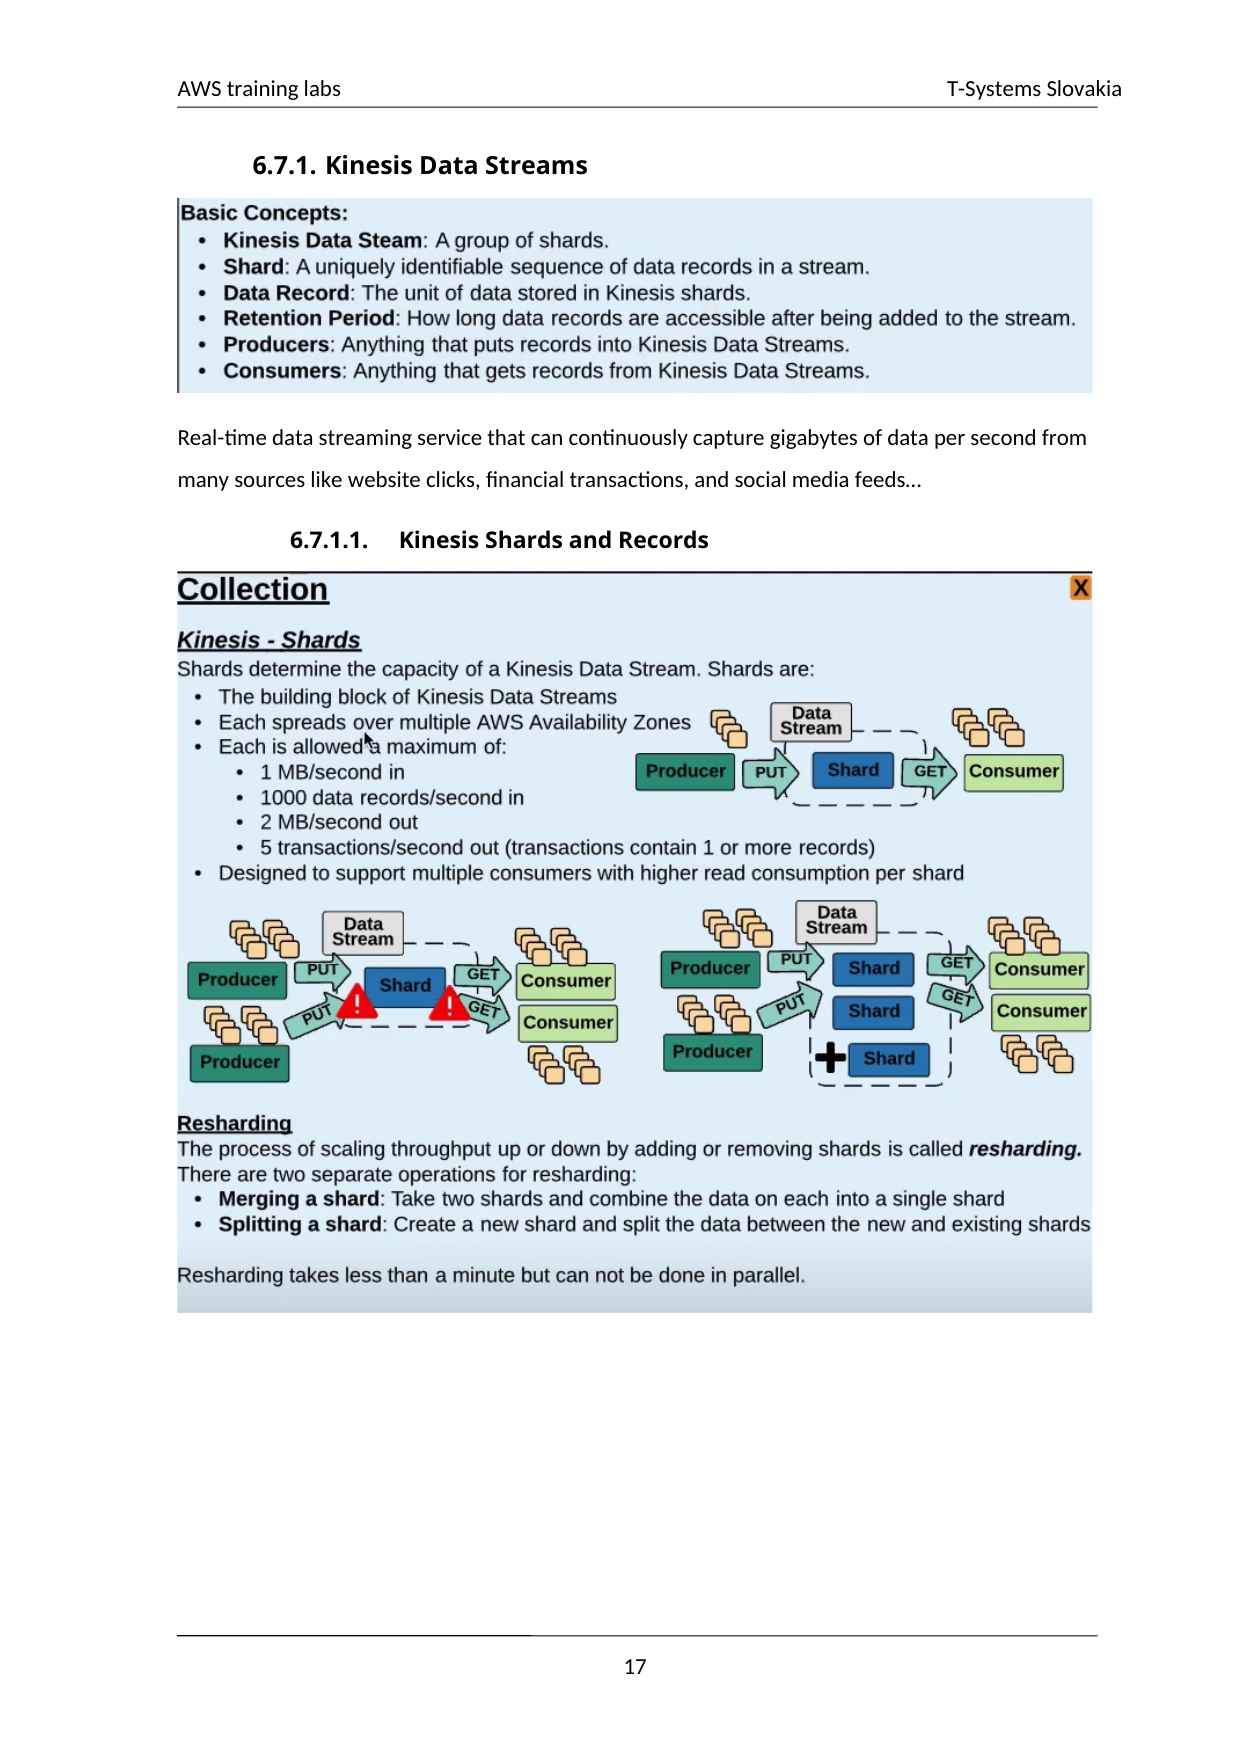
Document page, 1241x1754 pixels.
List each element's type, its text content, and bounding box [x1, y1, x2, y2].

picture [177, 198, 1093, 393]
text Kinesis Data Streams [252, 148, 1092, 182]
picture [177, 571, 1093, 1313]
text Real-time data streaming service that can continuously capture gigabytes of data per second from many sources like website clicks, financial transactions, and social media feeds… [177, 423, 1092, 493]
text Kinesis Shards and Records [290, 524, 1092, 555]
